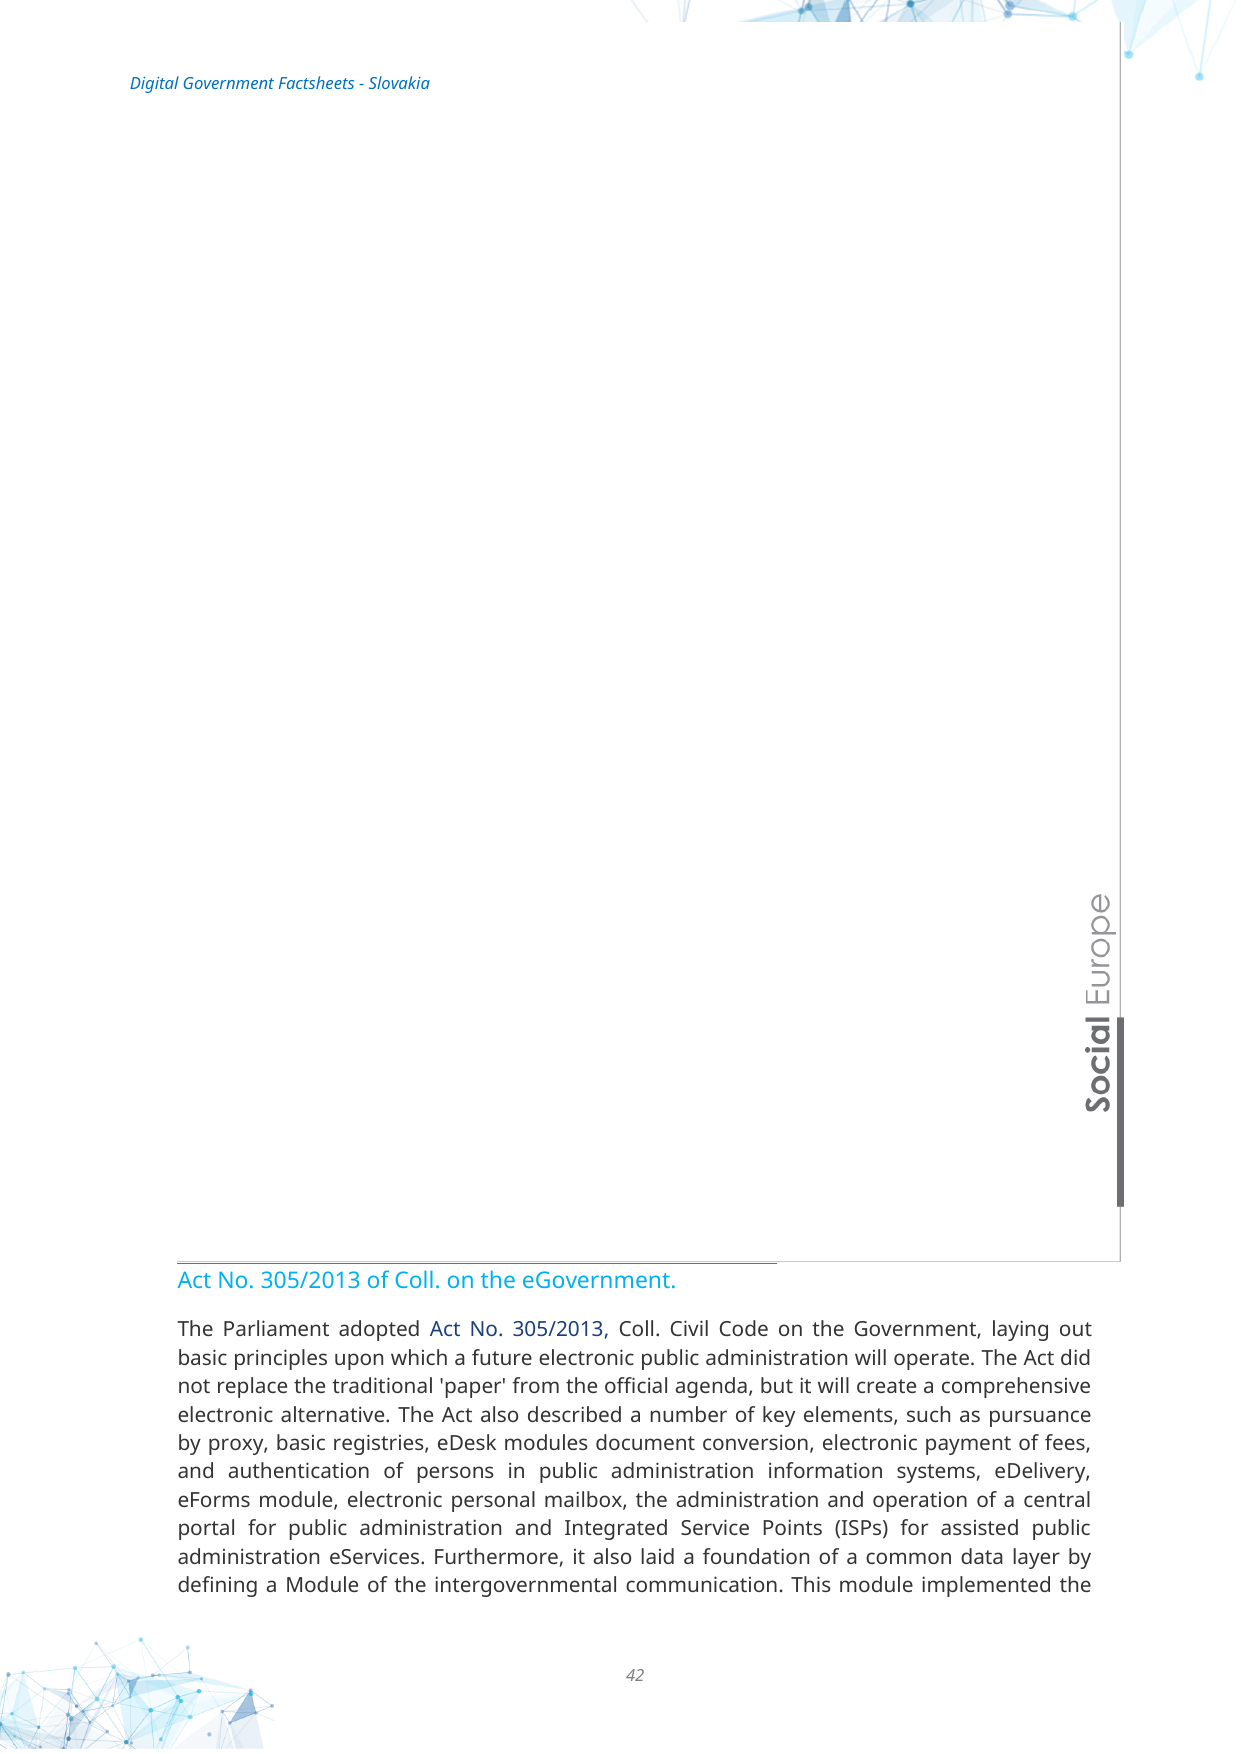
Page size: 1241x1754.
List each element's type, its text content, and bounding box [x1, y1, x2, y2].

picture [177, 22, 1124, 1262]
text The Parliament adopted Act No. 305/2013, Coll. Civil Code on the Government, laying out basic principles upon which a future electronic public administration will operate. The Act did not replace the traditional 'paper' from the official agenda, but it will create a comprehensive electronic alternative. The Act also described a number of key elements, such as pursuance by proxy, basic registries, eDesk modules document conversion, electronic payment of fees, and authentication of persons in public administration information systems, eDelivery, eForms module, electronic personal mailbox, the administration and operation of a central portal for public administration and Integrated Service Points (ISPs) for assisted public administration eServices. Furthermore, it also laid a foundation of a common data layer by defining a Module of the intergovernmental communication. This module implemented the rules and processes for the data exchange among IT systems from different segments as well as applies the concepts of the Master Data Management. [177, 1314, 1092, 1599]
subtitle Act No. 305/2013 of Coll. on the eGovernment. [177, 1264, 1092, 1296]
